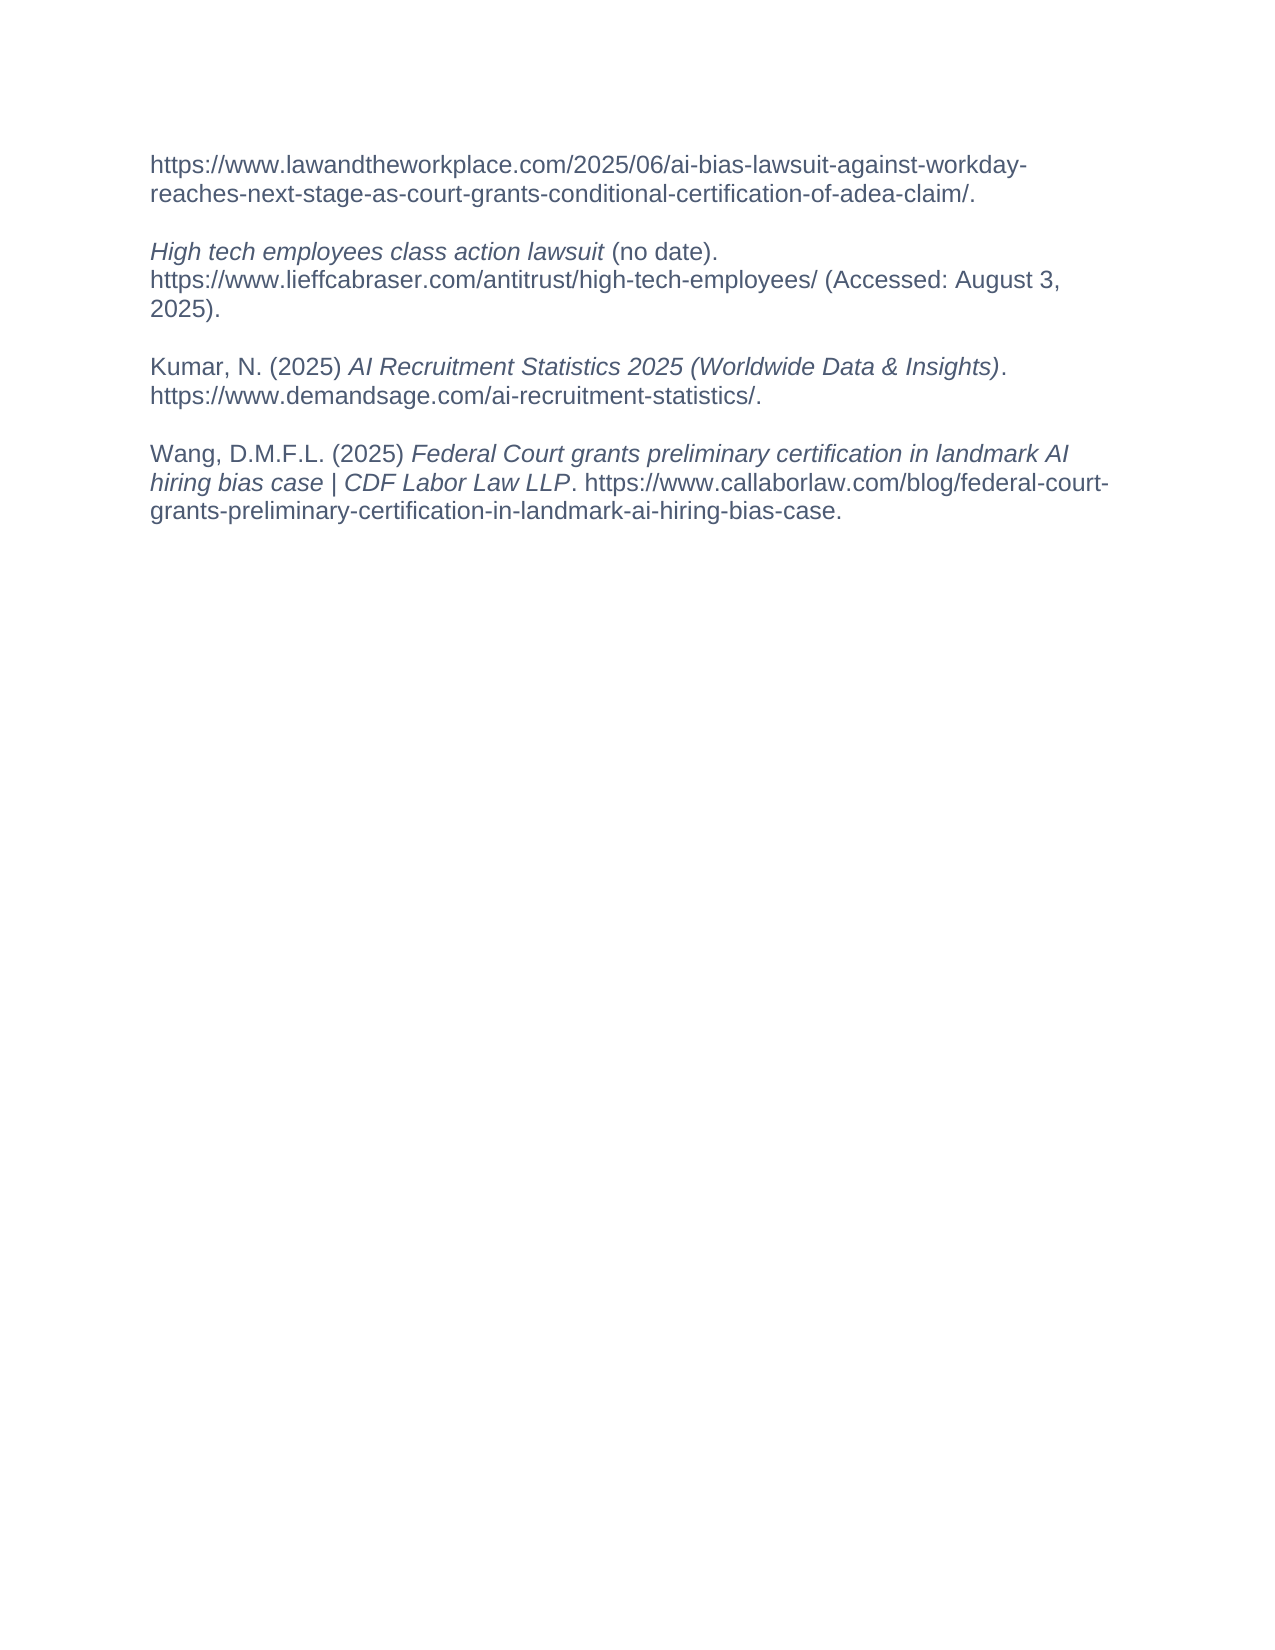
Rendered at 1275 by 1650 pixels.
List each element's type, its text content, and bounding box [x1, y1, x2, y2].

text Wang, D.M.F.L. (2025) Federal Court grants preliminary certification in landmark AI hiring bias case | CDF Labor Law LLP. https://www.callaborlaw.com/blog/federal-court-grants-preliminary-certification-in-landmark-ai-hiring-bias-case. [150, 439, 1125, 525]
text High tech employees class action lawsuit (no date). https://www.lieffcabraser.com/antitrust/high-tech-employees/ (Accessed: August 3, 2025). [150, 237, 1125, 323]
text Kumar, N. (2025) AI Recruitment Statistics 2025 (Worldwide Data & Insights). https://www.demandsage.com/ai-recruitment-statistics/. [150, 352, 1125, 409]
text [150, 150, 1125, 207]
